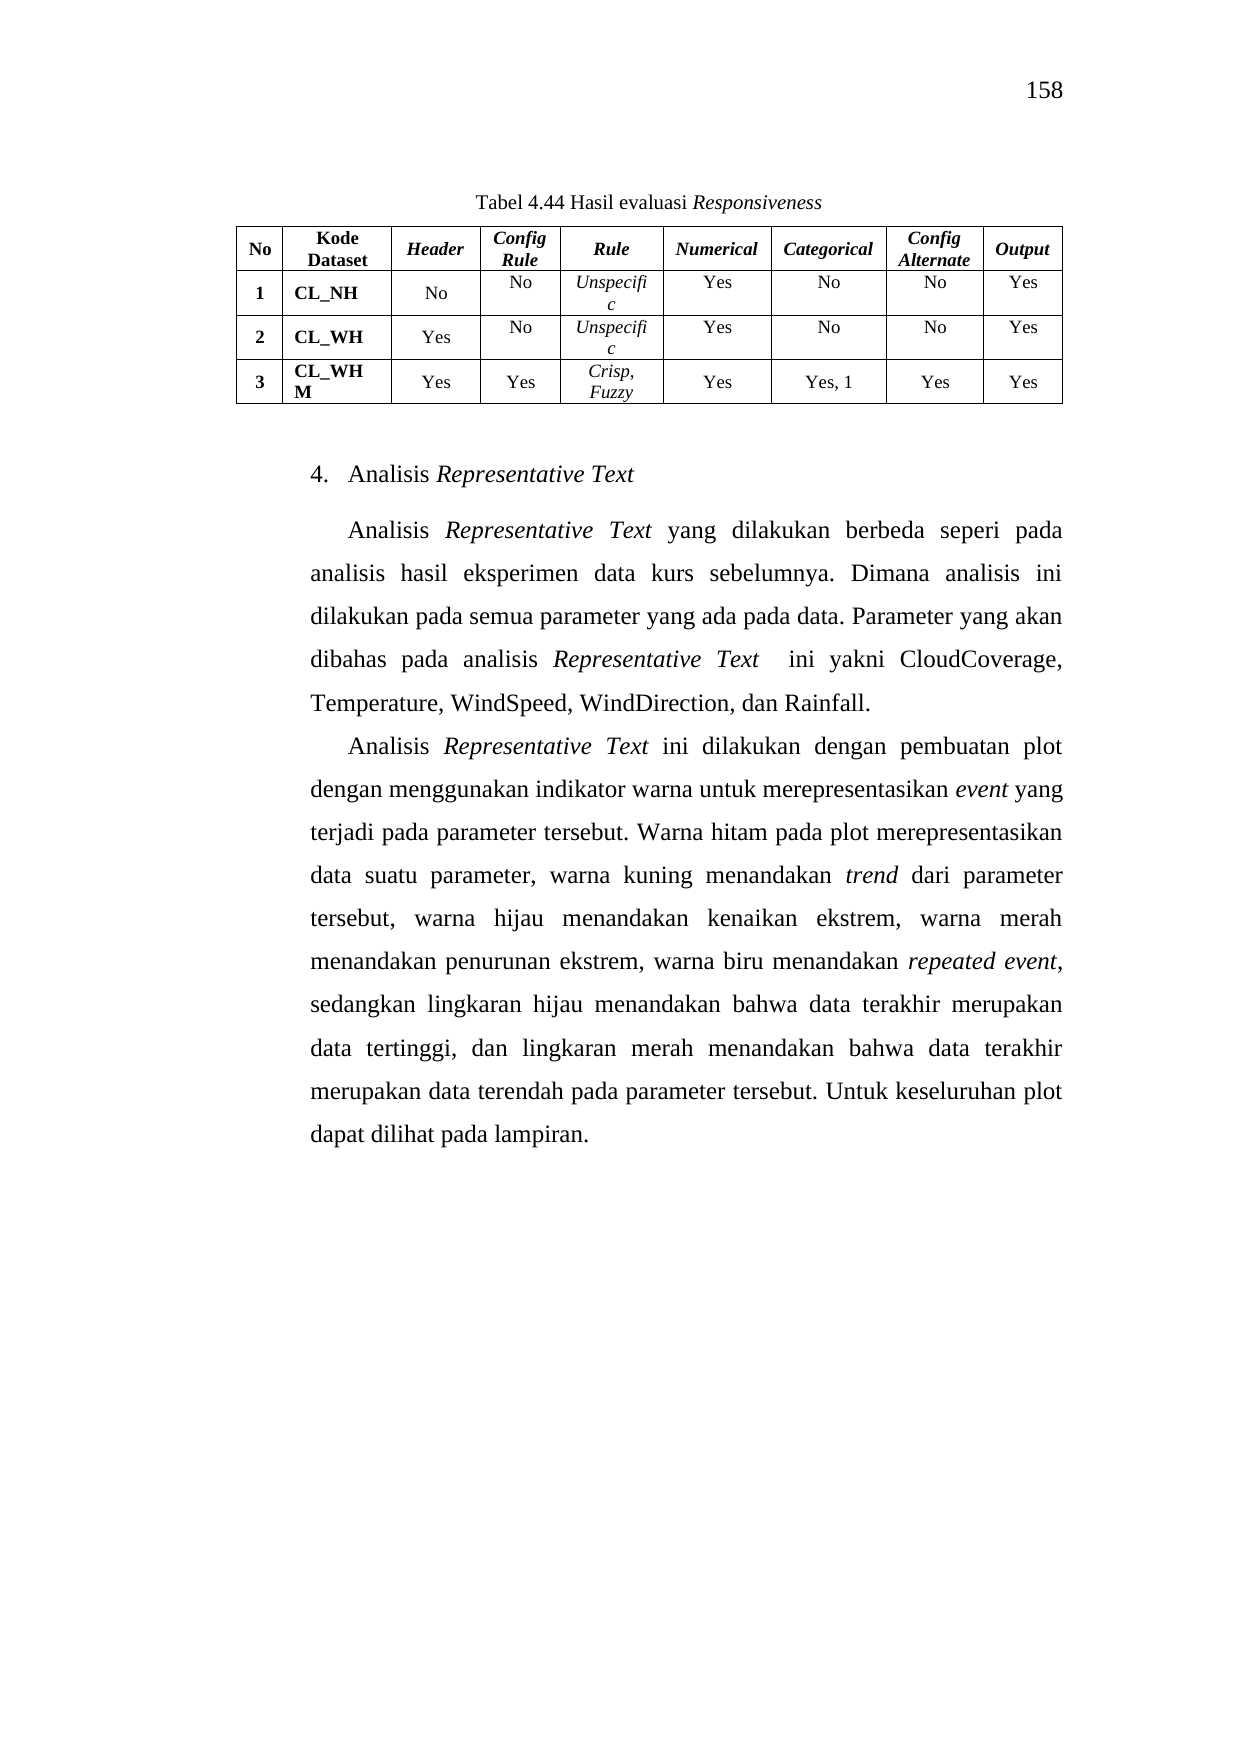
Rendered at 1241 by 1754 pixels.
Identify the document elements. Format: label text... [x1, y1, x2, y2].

text Analisis Representative Text ini dilakukan dengan pembuatan plot dengan menggunakan indikator warna untuk merepresentasikan event yang terjadi pada parameter tersebut. Warna hitam pada plot merepresentasikan data suatu parameter, warna kuning menandakan trend dari parameter tersebut, warna hijau menandakan kenaikan ekstrem, warna merah menandakan penurunan ekstrem, warna biru menandakan repeated event, sedangkan lingkaran hijau menandakan bahwa data terakhir merupakan data tertinggi, dan lingkaran merah menandakan bahwa data terakhir merupakan data terendah pada parameter tersebut. Untuk keseluruhan plot dapat dilihat pada lampiran. [310, 731, 1063, 1148]
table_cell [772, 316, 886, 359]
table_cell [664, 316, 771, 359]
text Analisis Representative Text yang dilakukan berbeda seperi pada analisis hasil eksperimen data kurs sebelumnya. Dimana analisis ini dilakukan pada semua parameter yang ada pada data. Parameter yang akan dibahas pada analisis Representative Text ini yakni CloudCoverage, Temperature, WindSpeed, WindDirection, dan Rainfall. [310, 515, 1063, 716]
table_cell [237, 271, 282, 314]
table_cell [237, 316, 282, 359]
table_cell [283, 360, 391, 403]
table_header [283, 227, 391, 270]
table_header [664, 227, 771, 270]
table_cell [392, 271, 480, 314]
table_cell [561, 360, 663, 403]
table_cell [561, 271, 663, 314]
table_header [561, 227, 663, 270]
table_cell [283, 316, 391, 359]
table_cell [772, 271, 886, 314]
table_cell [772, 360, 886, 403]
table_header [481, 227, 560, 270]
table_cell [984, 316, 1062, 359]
text Tabel 4.44 Hasil evaluasi Responsiveness [236, 190, 1063, 214]
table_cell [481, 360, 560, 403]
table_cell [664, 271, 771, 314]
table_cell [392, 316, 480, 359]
list Analisis Representative Text [310, 459, 1063, 488]
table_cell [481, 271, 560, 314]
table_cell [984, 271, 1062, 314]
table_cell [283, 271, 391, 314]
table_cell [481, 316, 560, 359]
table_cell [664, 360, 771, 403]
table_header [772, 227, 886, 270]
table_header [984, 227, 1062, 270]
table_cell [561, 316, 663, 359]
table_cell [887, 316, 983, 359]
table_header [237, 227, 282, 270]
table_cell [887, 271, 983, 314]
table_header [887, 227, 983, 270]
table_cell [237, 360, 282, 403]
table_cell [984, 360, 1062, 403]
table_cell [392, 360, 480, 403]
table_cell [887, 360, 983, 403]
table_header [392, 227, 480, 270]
